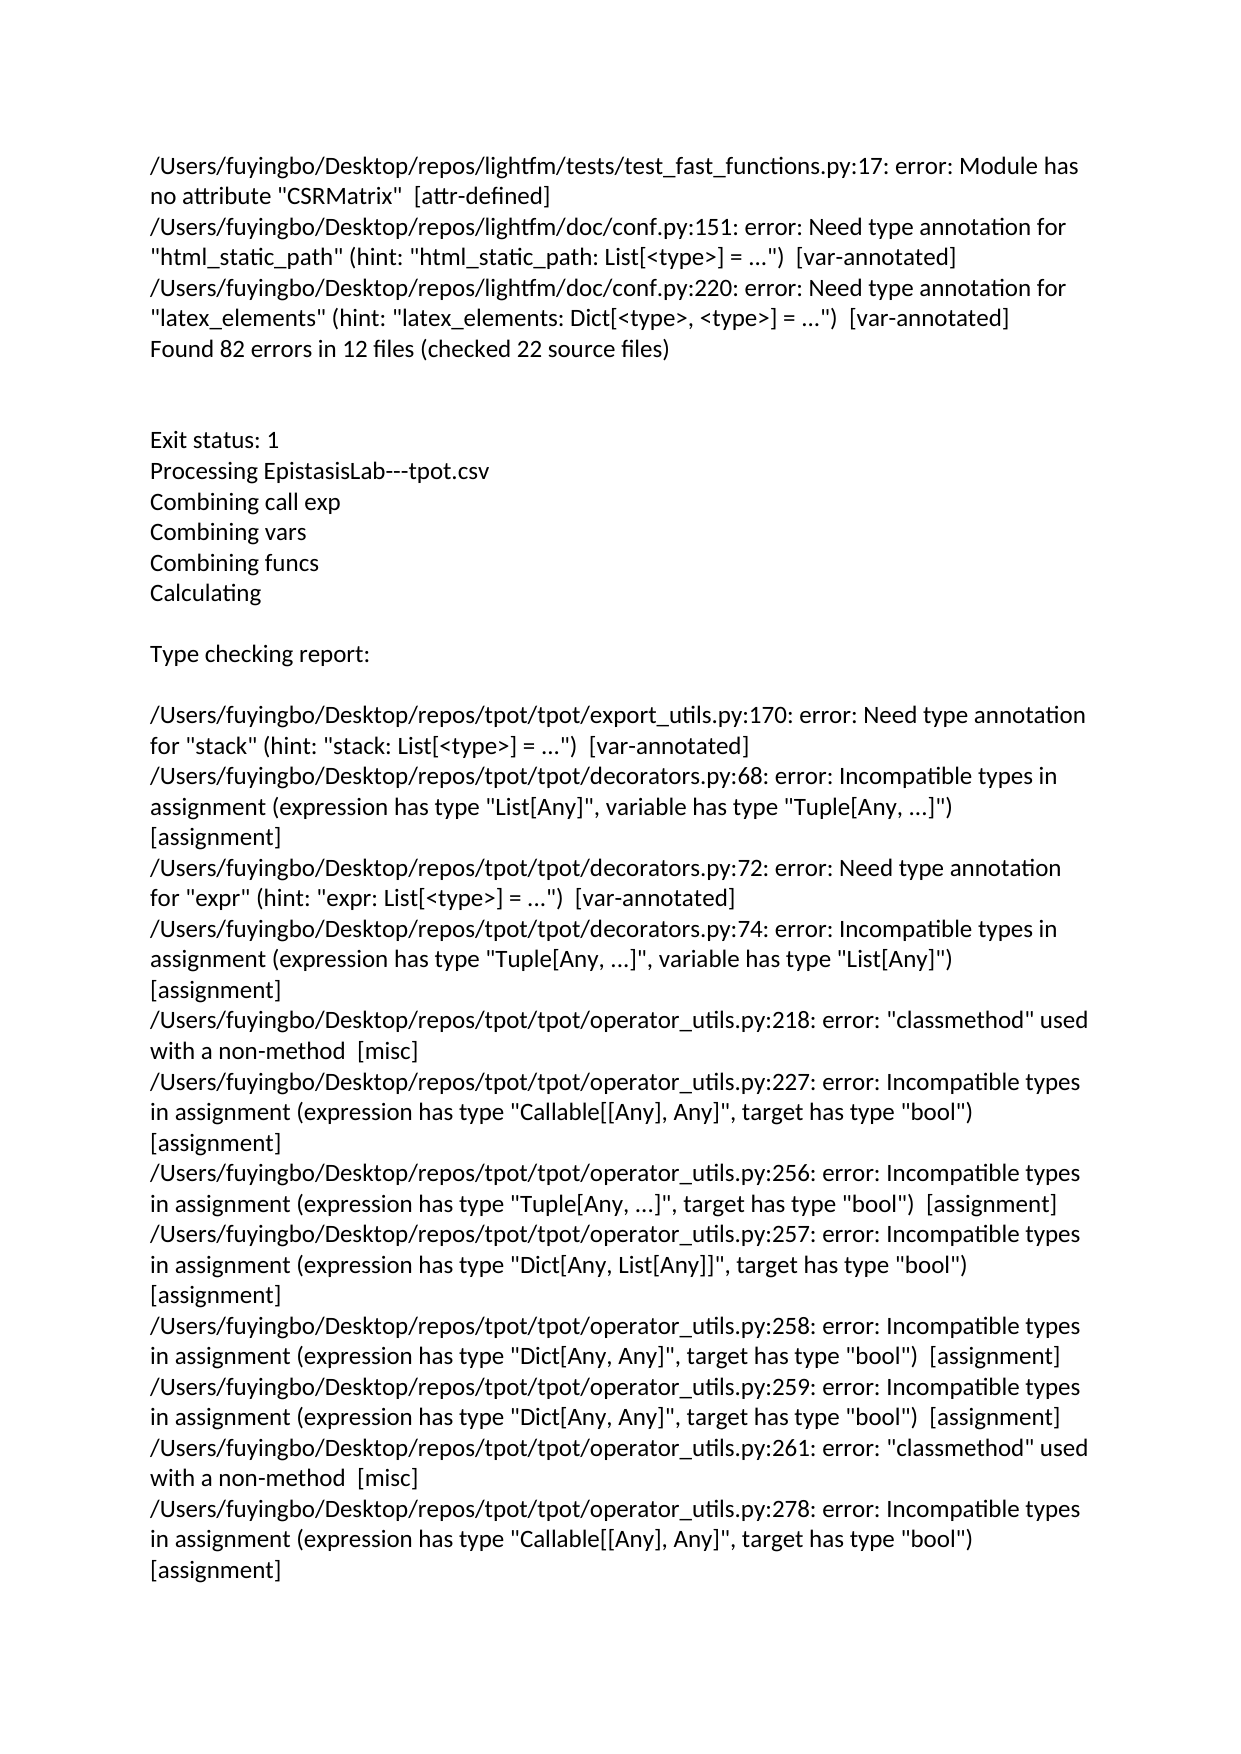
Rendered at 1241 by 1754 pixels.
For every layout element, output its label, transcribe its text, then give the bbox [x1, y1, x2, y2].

text /Users/fuyingbo/Desktop/repos/tpot/tpot/decorators.py:68: error: Incompatible types in assignment (expression has type "List[Any]", variable has type "Tuple[Any, ...]") [assignment] [150, 760, 1090, 852]
text /Users/fuyingbo/Desktop/repos/tpot/tpot/operator_utils.py:278: error: Incompatible types in assignment (expression has type "Callable[[Any], Any]", target has type "bool") [assignment] [150, 1493, 1090, 1584]
text /Users/fuyingbo/Desktop/repos/lightfm/tests/test_fast_functions.py:17: error: Module has no attribute "CSRMatrix" [attr-defined] [150, 150, 1090, 211]
text /Users/fuyingbo/Desktop/repos/lightfm/doc/conf.py:220: error: Need type annotation for "latex_elements" (hint: "latex_elements: Dict[<type>, <type>] = ...") [var-annotated] [150, 272, 1090, 333]
text /Users/fuyingbo/Desktop/repos/tpot/tpot/operator_utils.py:227: error: Incompatible types in assignment (expression has type "Callable[[Any], Any]", target has type "bool") [assignment] [150, 1066, 1090, 1157]
text /Users/fuyingbo/Desktop/repos/tpot/tpot/decorators.py:74: error: Incompatible types in assignment (expression has type "Tuple[Any, ...]", variable has type "List[Any]") [assignment] [150, 913, 1090, 1004]
text Found 82 errors in 12 files (checked 22 source files) [150, 333, 1090, 364]
text /Users/fuyingbo/Desktop/repos/tpot/tpot/decorators.py:72: error: Need type annotation for "expr" (hint: "expr: List[<type>] = ...") [var-annotated] [150, 852, 1090, 913]
text Combining vars [150, 516, 1090, 547]
text /Users/fuyingbo/Desktop/repos/tpot/tpot/operator_utils.py:257: error: Incompatible types in assignment (expression has type "Dict[Any, List[Any]]", target has type "bool") [assignment] [150, 1218, 1090, 1310]
text Combining call exp [150, 486, 1090, 516]
text /Users/fuyingbo/Desktop/repos/lightfm/doc/conf.py:151: error: Need type annotation for "html_static_path" (hint: "html_static_path: List[<type>] = ...") [var-annotated] [150, 211, 1090, 272]
text Calculating [150, 577, 1090, 608]
text /Users/fuyingbo/Desktop/repos/tpot/tpot/operator_utils.py:258: error: Incompatible types in assignment (expression has type "Dict[Any, Any]", target has type "bool") [assignment] [150, 1310, 1090, 1371]
text Combining funcs [150, 547, 1090, 577]
text Type checking report: [150, 638, 1090, 669]
text /Users/fuyingbo/Desktop/repos/tpot/tpot/operator_utils.py:261: error: "classmethod" used with a non-method [misc] [150, 1432, 1090, 1493]
text /Users/fuyingbo/Desktop/repos/tpot/tpot/export_utils.py:170: error: Need type annotation for "stack" (hint: "stack: List[<type>] = ...") [var-annotated] [150, 699, 1090, 760]
text /Users/fuyingbo/Desktop/repos/tpot/tpot/operator_utils.py:256: error: Incompatible types in assignment (expression has type "Tuple[Any, ...]", target has type "bool") [assignment] [150, 1157, 1090, 1218]
text /Users/fuyingbo/Desktop/repos/tpot/tpot/operator_utils.py:218: error: "classmethod" used with a non-method [misc] [150, 1004, 1090, 1066]
text Exit status: 1 [150, 425, 1090, 455]
text /Users/fuyingbo/Desktop/repos/tpot/tpot/operator_utils.py:259: error: Incompatible types in assignment (expression has type "Dict[Any, Any]", target has type "bool") [assignment] [150, 1371, 1090, 1432]
text Processing EpistasisLab---tpot.csv [150, 455, 1090, 486]
